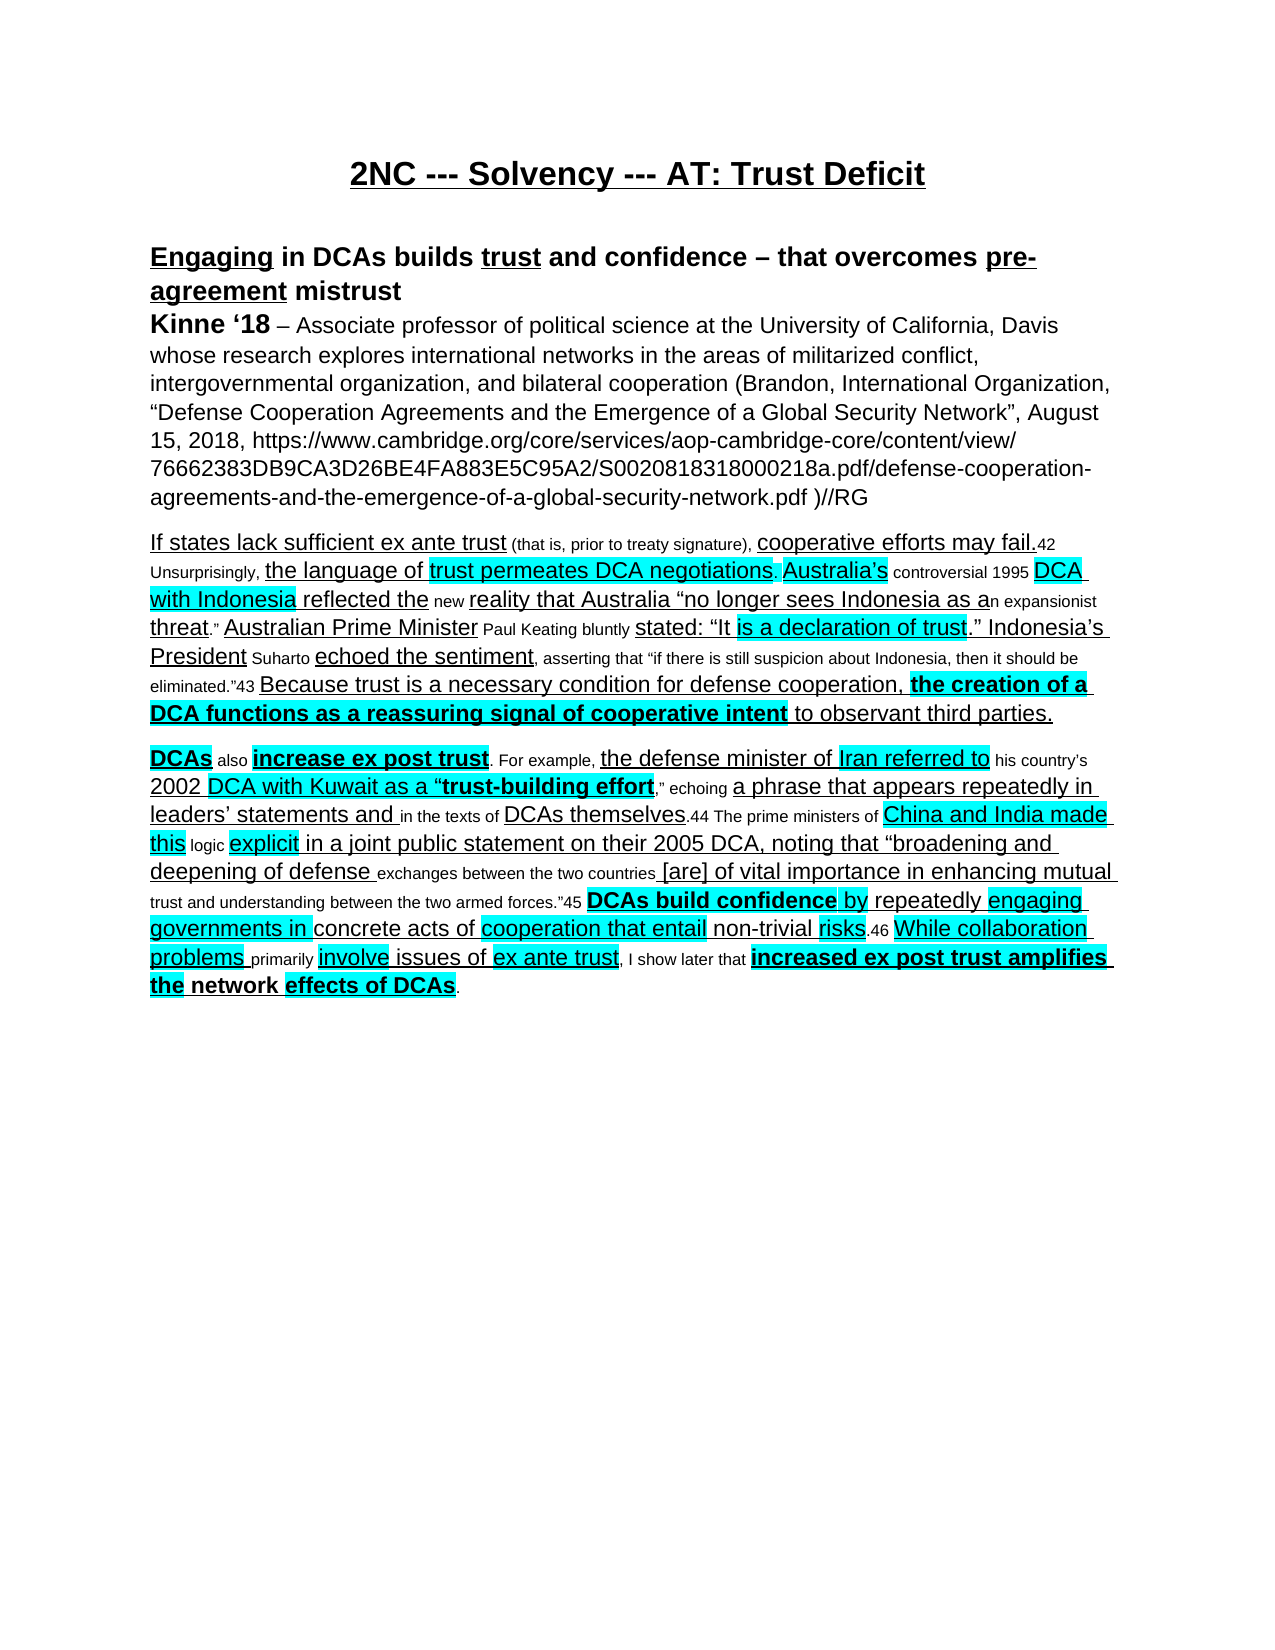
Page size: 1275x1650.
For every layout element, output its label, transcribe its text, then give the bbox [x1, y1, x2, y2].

subtitle 2NC --- Solvency --- AT: Trust Deficit [150, 154, 1125, 193]
subtitle Engaging in DCAs builds trust and confidence – that overcomes pre-agreement mistrust [150, 241, 1125, 306]
text If states lack sufficient ex ante trust (that is, prior to treaty signature), cooperative efforts may fail.42 Unsurprisingly, the language of trust permeates DCA negotiations. Australia’s controversial 1995 DCA with Indonesia reflected the new reality that Australia “no longer sees Indonesia as an expansionist threat.” Australian Prime Minister Paul Keating bluntly stated: “It is a declaration of trust.” Indonesia’s President Suharto echoed the sentiment, asserting that “if there is still suspicion about Indonesia, then it should be eliminated.”43 Because trust is a necessary condition for defense cooperation, the creation of a DCA functions as a reassuring signal of cooperative intent to observant third parties. [150, 529, 1125, 726]
text DCAs also increase ex post trust. For example, the defense minister of Iran referred to his country’s 2002 DCA with Kuwait as a “trust-building effort,” echoing a phrase that appears repeatedly in leaders’ statements and in the texts of DCAs themselves.44 The prime ministers of China and India made this logic explicit in a joint public statement on their 2005 DCA, noting that “broadening and deepening of defense exchanges between the two countries [are] of vital importance in enhancing mutual trust and understanding between the two armed forces.”45 DCAs build confidence by repeatedly engaging governments in concrete acts of cooperation that entail non-trivial risks.46 While collaboration problems primarily involve issues of ex ante trust, I show later that increased ex post trust amplifies the network effects of DCAs. [150, 744, 1125, 998]
text Kinne ‘18 – Associate professor of political science at the University of California, Davis whose research explores international networks in the areas of militarized conflict, intergovernmental organization, and bilateral cooperation (Brandon, International Organization, “Defense Cooperation Agreements and the Emergence of a Global Security Network”, August 15, 2018, https://www.cambridge.org/core/services/aop-cambridge-core/content/view/76662383DB9CA3D26BE4FA883E5C95A2/S0020818318000218a.pdf/defense-cooperation-agreements-and-the-emergence-of-a-global-security-network.pdf )//RG [150, 308, 1125, 510]
